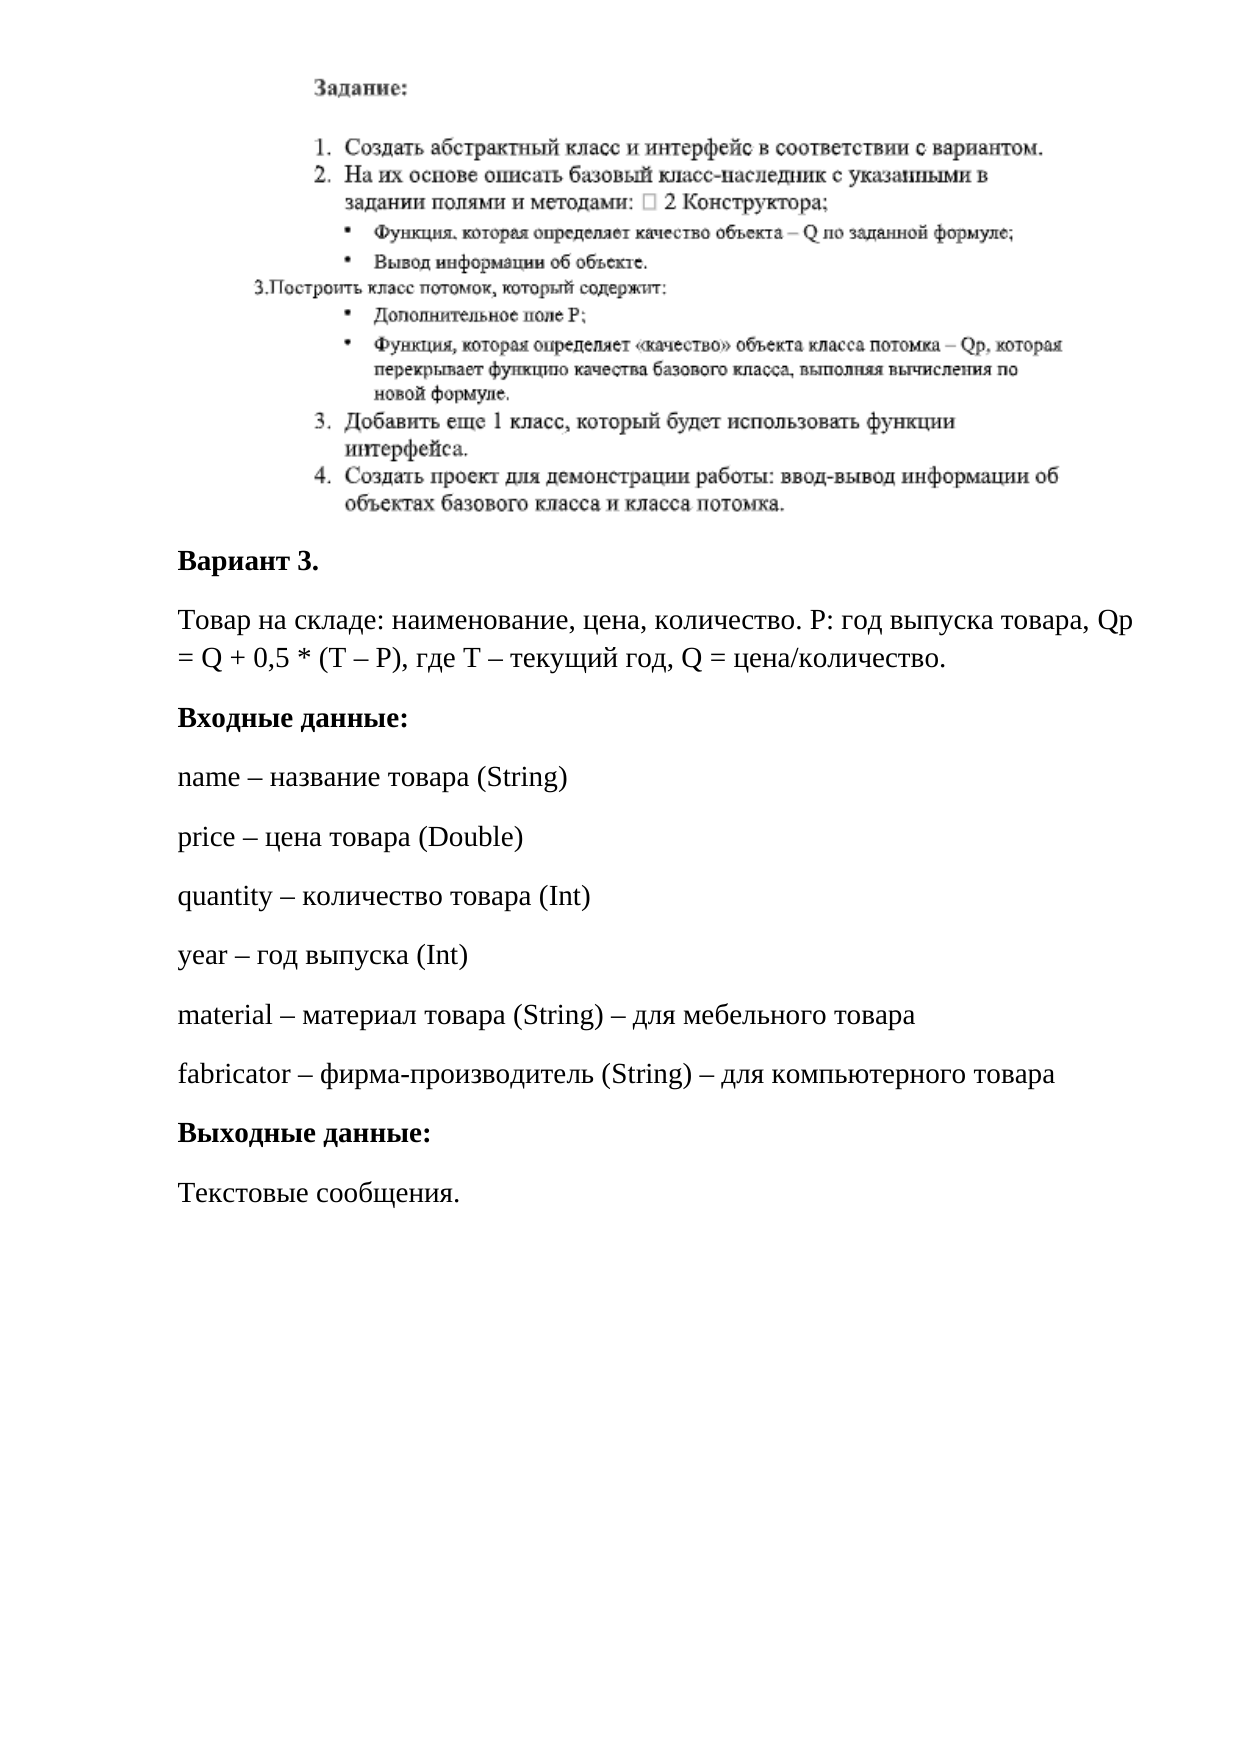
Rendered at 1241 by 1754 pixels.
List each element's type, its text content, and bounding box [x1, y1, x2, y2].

text Выходные данные: [177, 1116, 1152, 1149]
text Товар на складе: наименование, цена, количество. Р: год выпуска товара, Qp = Q + 0,5 * (T – P), где T – текущий год, Q = цена/количество. [177, 602, 1152, 674]
text year – год выпуска (Int) [177, 937, 1152, 971]
picture [246, 73, 1083, 518]
text fabricator – фирма-производитель (String) – для компьютерного товара [177, 1056, 1152, 1090]
text Текстовые сообщения. [177, 1175, 1152, 1208]
text material – материал товара (String) – для мебельного товара [177, 997, 1152, 1030]
text Вариант 3. [177, 543, 1152, 576]
text Входные данные: [177, 700, 1152, 733]
text price – цена товара (Double) [177, 819, 1152, 852]
text quantity – количество товара (Int) [177, 878, 1152, 912]
text name – название товара (String) [177, 759, 1152, 793]
